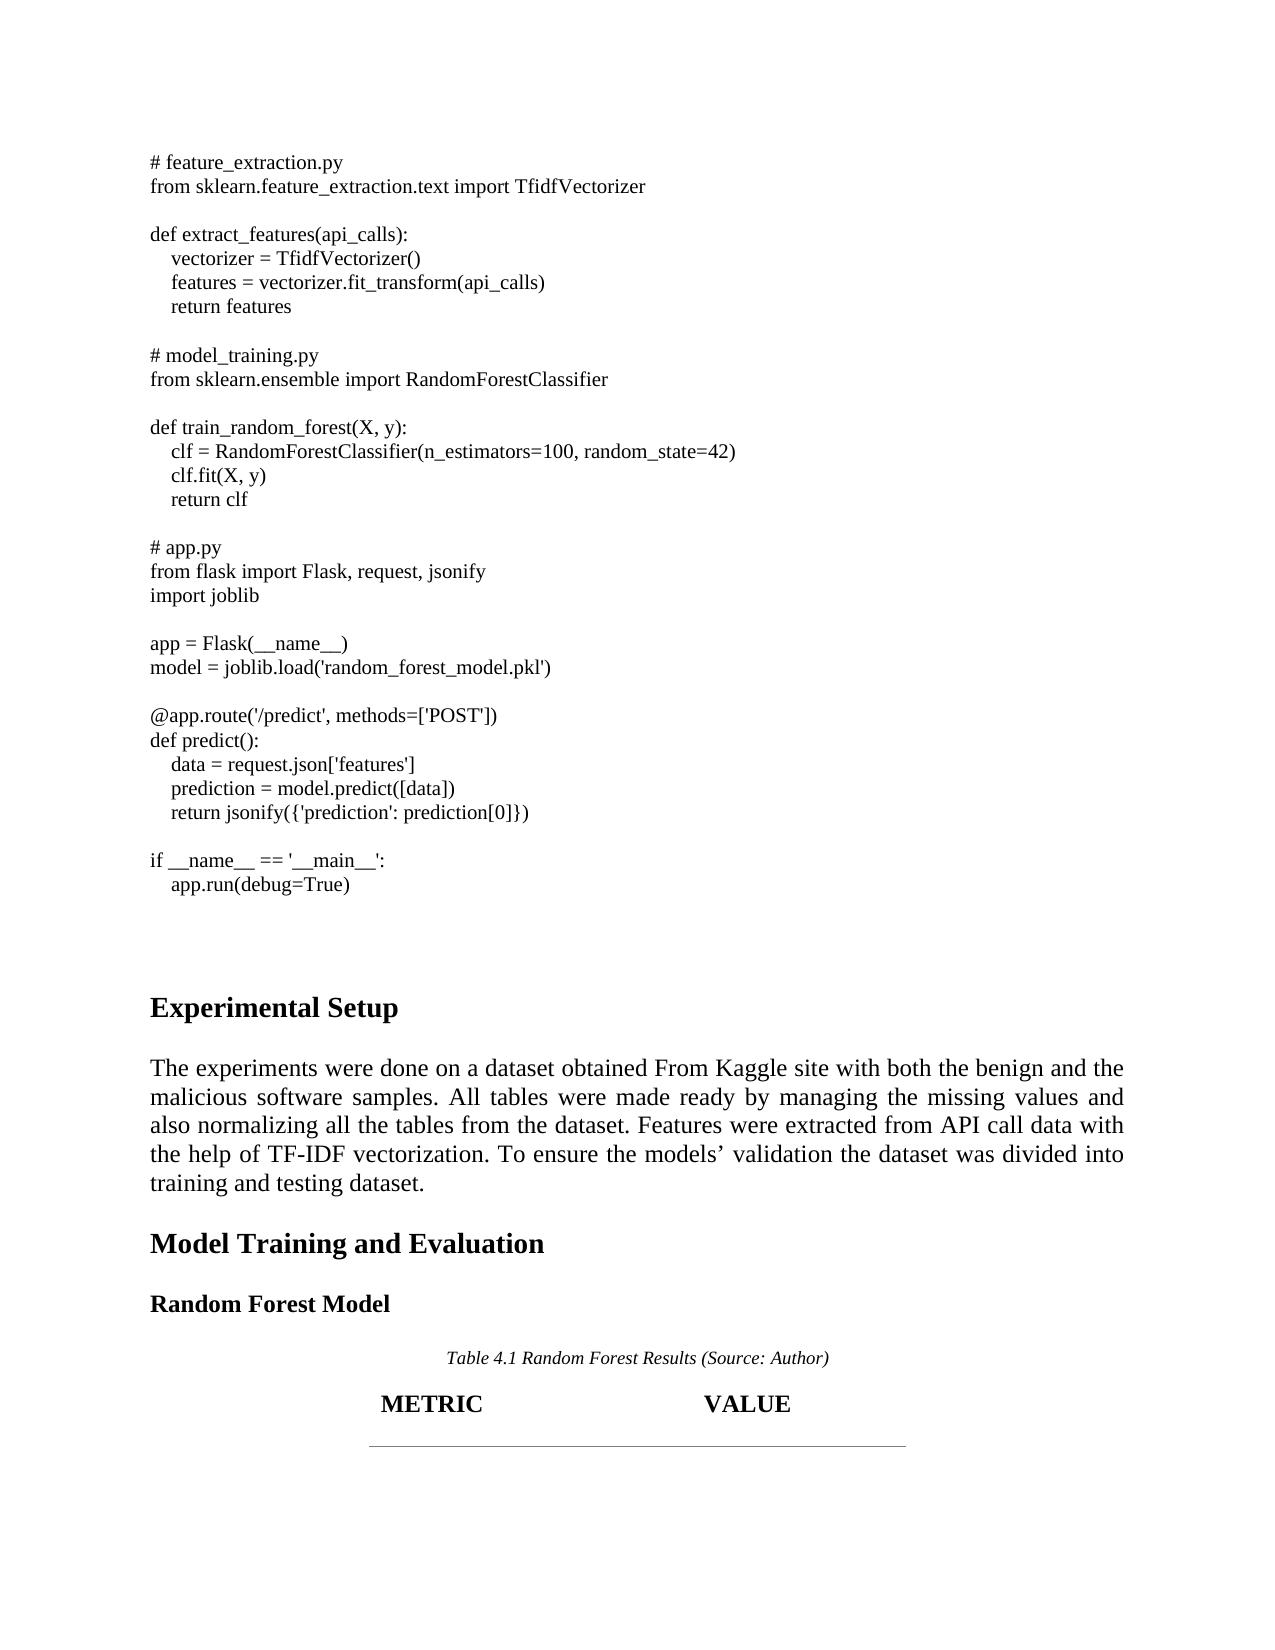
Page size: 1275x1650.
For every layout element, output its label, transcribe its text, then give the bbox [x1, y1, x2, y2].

text The experiments were done on a dataset obtained From Kaggle site with both the benign and the malicious software samples. All tables were made ready by managing the missing values and also normalizing all the tables from the dataset. Features were extracted from API call data with the help of TF-IDF vectorization. To ensure the models’ validation the dataset was divided into training and testing dataset. [150, 1053, 1125, 1197]
text model = joblib.load('random_forest_model.pkl') [150, 655, 1125, 679]
text # app.py [150, 535, 1125, 559]
text def train_random_forest(X, y): [150, 415, 1125, 439]
text @app.route('/predict', methods=['POST']) [150, 703, 1125, 727]
text return features [150, 294, 1125, 318]
text # model_training.py [150, 342, 1125, 367]
text data = request.json['features'] [150, 752, 1125, 776]
text if __name__ == '__main__': [150, 848, 1125, 872]
text from sklearn.feature_extraction.text import TfidfVectorizer [150, 174, 1125, 198]
text import joblib [150, 583, 1125, 607]
text app.run(debug=True) [150, 872, 1125, 896]
text def extract_features(api_calls): [150, 222, 1125, 246]
text features = vectorizer.fit_transform(api_calls) [150, 270, 1125, 294]
text return clf [150, 487, 1125, 511]
text from sklearn.ensemble import RandomForestClassifier [150, 367, 1125, 391]
table_header Metric [369, 1389, 692, 1446]
subtitle Experimental Setup [150, 990, 1125, 1024]
text app = Flask(__name__) [150, 631, 1125, 655]
text return jsonify({'prediction': prediction[0]}) [150, 800, 1125, 824]
text # feature_extraction.py [150, 150, 1125, 174]
text from flask import Flask, request, jsonify [150, 559, 1125, 583]
text def predict(): [150, 727, 1125, 752]
text Table 4.1 Random Forest Results (Source: Author) [150, 1347, 1125, 1368]
subtitle Model Training and Evaluation [150, 1226, 1125, 1259]
table_header Value [693, 1389, 906, 1446]
text prediction = model.predict([data]) [150, 776, 1125, 800]
subtitle Random Forest Model [150, 1289, 1125, 1317]
text clf.fit(X, y) [150, 463, 1125, 487]
text clf = RandomForestClassifier(n_estimators=100, random_state=42) [150, 439, 1125, 463]
text vectorizer = TfidfVectorizer() [150, 246, 1125, 270]
